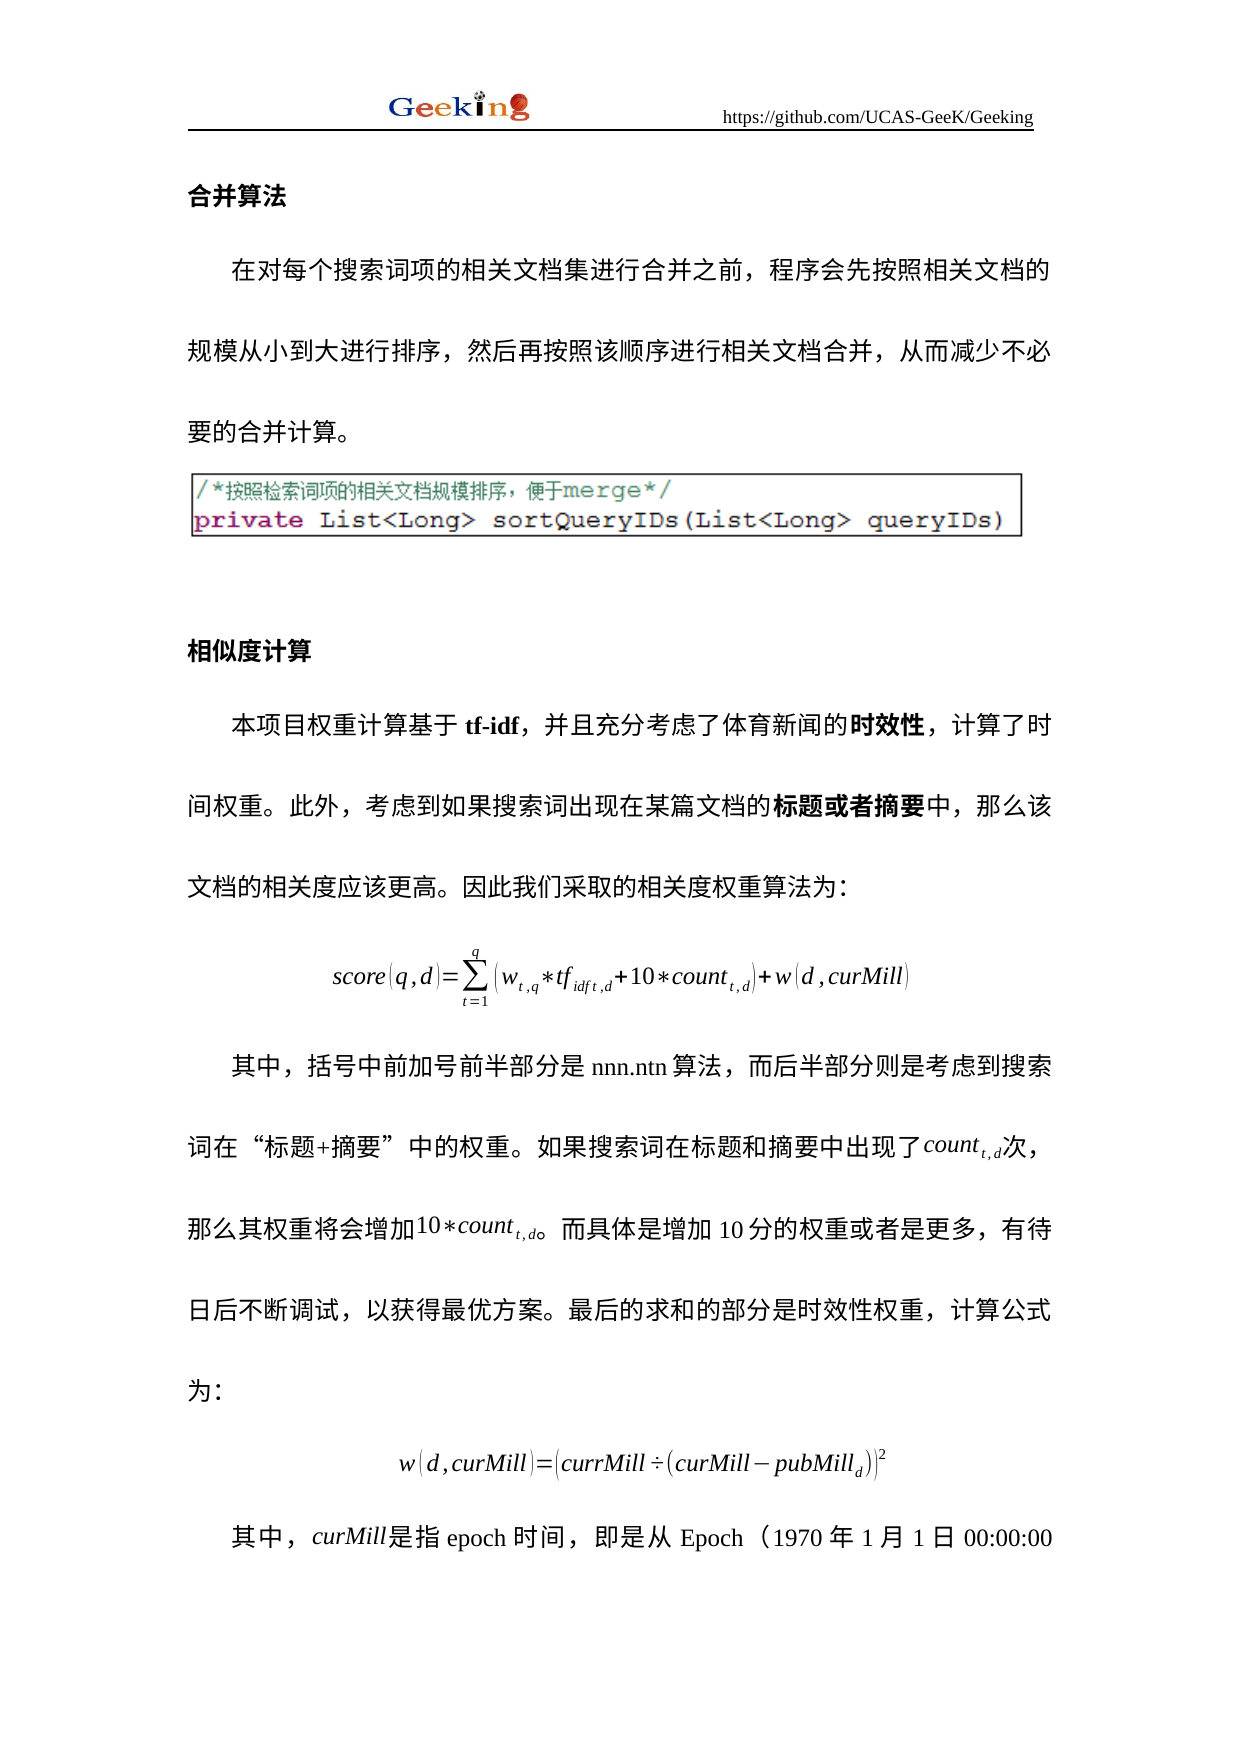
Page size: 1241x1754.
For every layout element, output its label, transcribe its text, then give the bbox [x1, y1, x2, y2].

text 合并算法 [187, 162, 1053, 227]
picture [187, 472, 1024, 540]
text 其中，括号中前加号前半部分是nnn.ntn算法，而后半部分则是考虑到搜索词在“标题+摘要”中的权重。如果搜索词在标题和摘要中出现了次，那么其权重将会增加。而具体是增加10分的权重或者是更多，有待日后不断调试，以获得最优方案。最后的求和的部分是时效性权重，计算公式为： [187, 1032, 1053, 1422]
picture [387, 88, 532, 123]
text 在对每个搜索词项的相关文档集进行合并之前，程序会先按照相关文档的规模从小到大进行排序，然后再按照该顺序进行相关文档合并，从而减少不必要的合并计算。 [187, 236, 1053, 463]
text 相似度计算 [187, 617, 1053, 682]
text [187, 1503, 1053, 1568]
text 本项目权重计算基于tf-idf，并且充分考虑了体育新闻的时效性，计算了时间权重。此外，考虑到如果搜索词出现在某篇文档的标题或者摘要中，那么该文档的相关度应该更高。因此我们采取的相关度权重算法为： [187, 691, 1053, 918]
